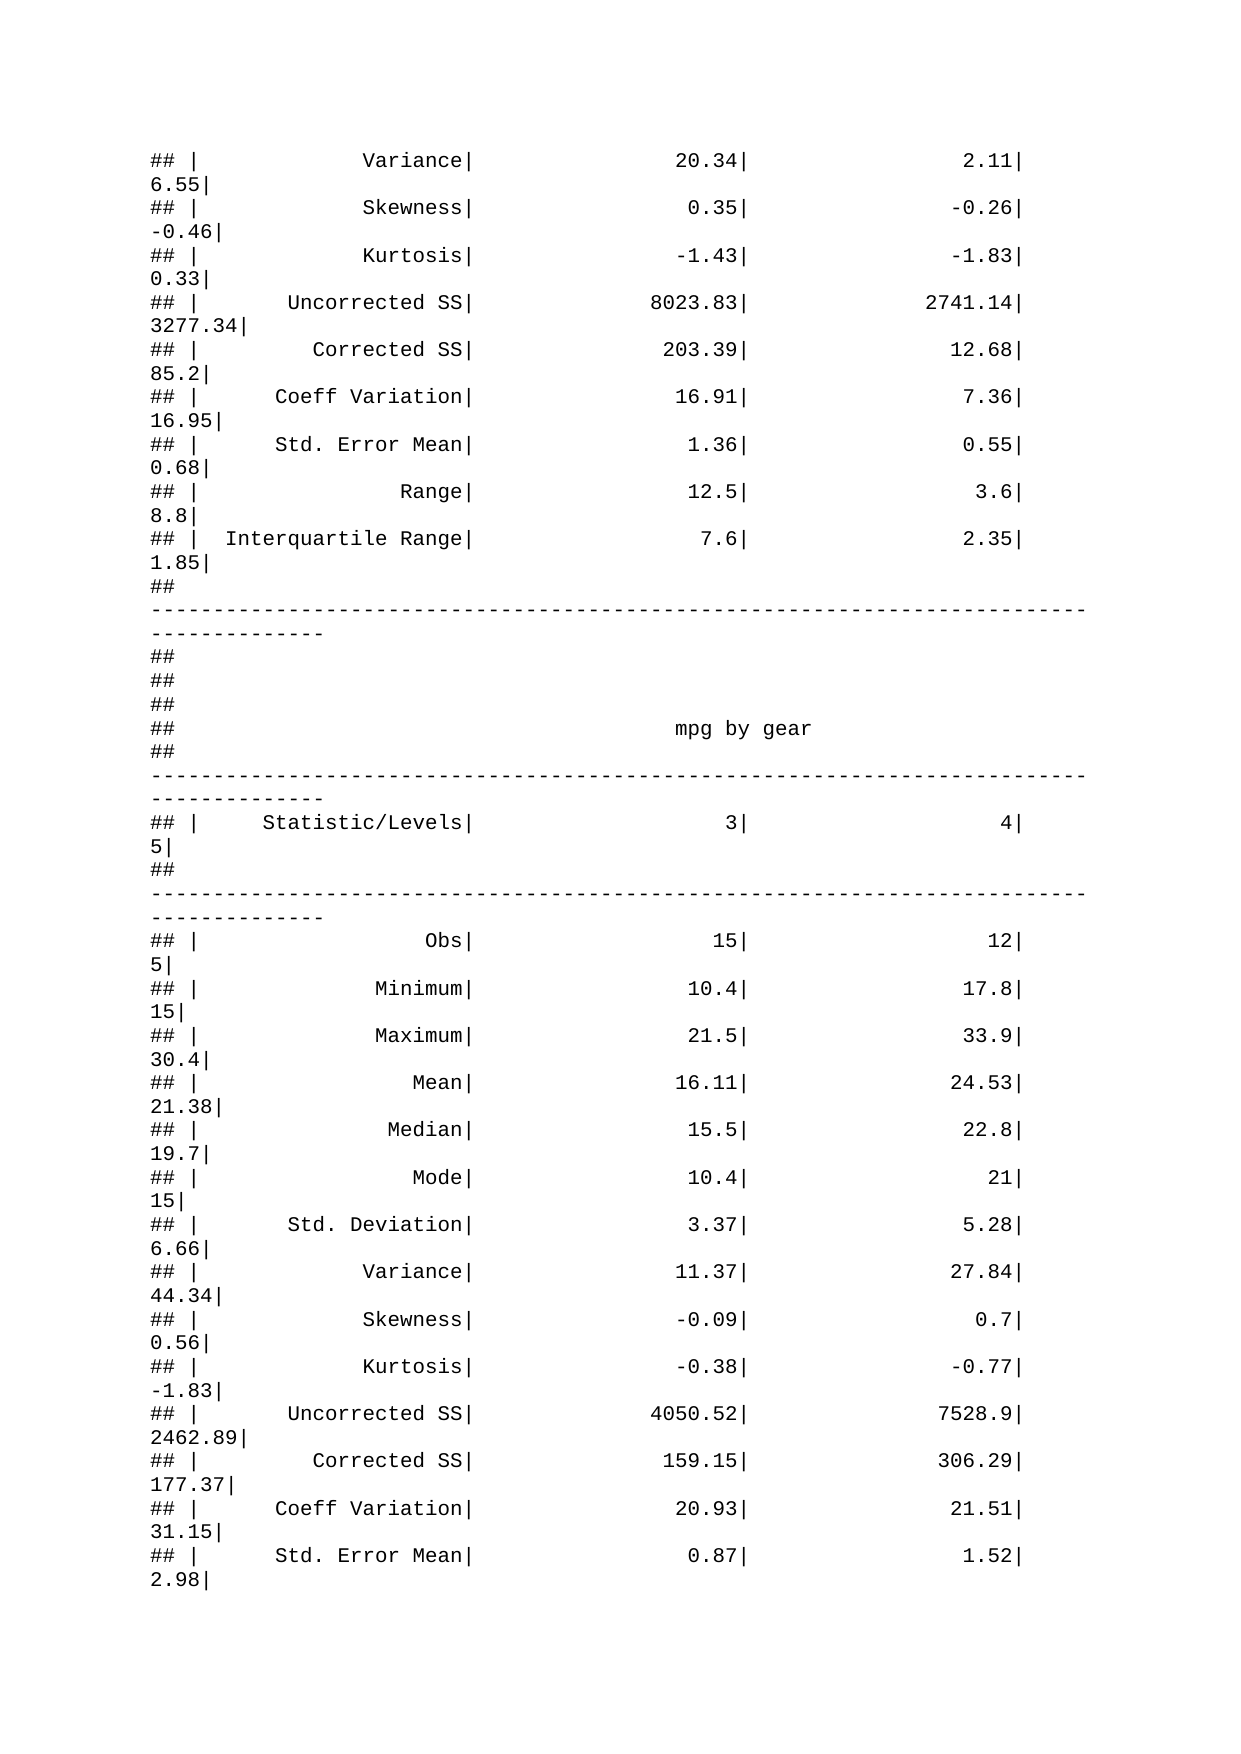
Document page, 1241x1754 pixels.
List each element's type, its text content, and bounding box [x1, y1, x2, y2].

text ## | Skewness| -0.09| 0.7| 0.56| [150, 1309, 1090, 1356]
text ## ----------------------------------------------------------------------------------------- [150, 741, 1090, 812]
text ## [150, 694, 1090, 717]
text ## | Coeff Variation| 16.91| 7.36| 16.95| [150, 386, 1090, 434]
text ## | Interquartile Range| 7.6| 2.35| 1.85| [150, 528, 1090, 576]
text ## | Minimum| 10.4| 17.8| 15| [150, 978, 1090, 1025]
text ## | Kurtosis| -1.43| -1.83| 0.33| [150, 244, 1090, 292]
text ## | Coeff Variation| 20.93| 21.51| 31.15| [150, 1498, 1090, 1545]
text ## | Kurtosis| -0.38| -0.77| -1.83| [150, 1356, 1090, 1403]
text ## | Std. Error Mean| 0.87| 1.52| 2.98| [150, 1545, 1090, 1592]
text ## | Mode| 10.4| 21| 15| [150, 1167, 1090, 1214]
text ## | Skewness| 0.35| -0.26| -0.46| [150, 197, 1090, 244]
text ## | Mean| 16.11| 24.53| 21.38| [150, 1072, 1090, 1119]
text ## mpg by gear [150, 717, 1090, 741]
text ## [150, 647, 1090, 670]
text ## | Uncorrected SS| 4050.52| 7528.9| 2462.89| [150, 1403, 1090, 1451]
text ## ----------------------------------------------------------------------------------------- [150, 859, 1090, 930]
text ## | Corrected SS| 159.15| 306.29| 177.37| [150, 1451, 1090, 1498]
text ## | Range| 12.5| 3.6| 8.8| [150, 481, 1090, 528]
text ## | Obs| 15| 12| 5| [150, 930, 1090, 978]
text ## | Variance| 11.37| 27.84| 44.34| [150, 1261, 1090, 1309]
text ## | Std. Deviation| 3.37| 5.28| 6.66| [150, 1214, 1090, 1261]
text ## | Statistic/Levels| 3| 4| 5| [150, 812, 1090, 859]
text ## | Maximum| 21.5| 33.9| 30.4| [150, 1025, 1090, 1072]
text ## [150, 670, 1090, 694]
text ## | Std. Error Mean| 1.36| 0.55| 0.68| [150, 434, 1090, 481]
text ## ----------------------------------------------------------------------------------------- [150, 576, 1090, 647]
text ## | Corrected SS| 203.39| 12.68| 85.2| [150, 339, 1090, 386]
text ## | Uncorrected SS| 8023.83| 2741.14| 3277.34| [150, 292, 1090, 339]
text ## | Median| 15.5| 22.8| 19.7| [150, 1119, 1090, 1167]
text ## | Variance| 20.34| 2.11| 6.55| [150, 150, 1090, 197]
